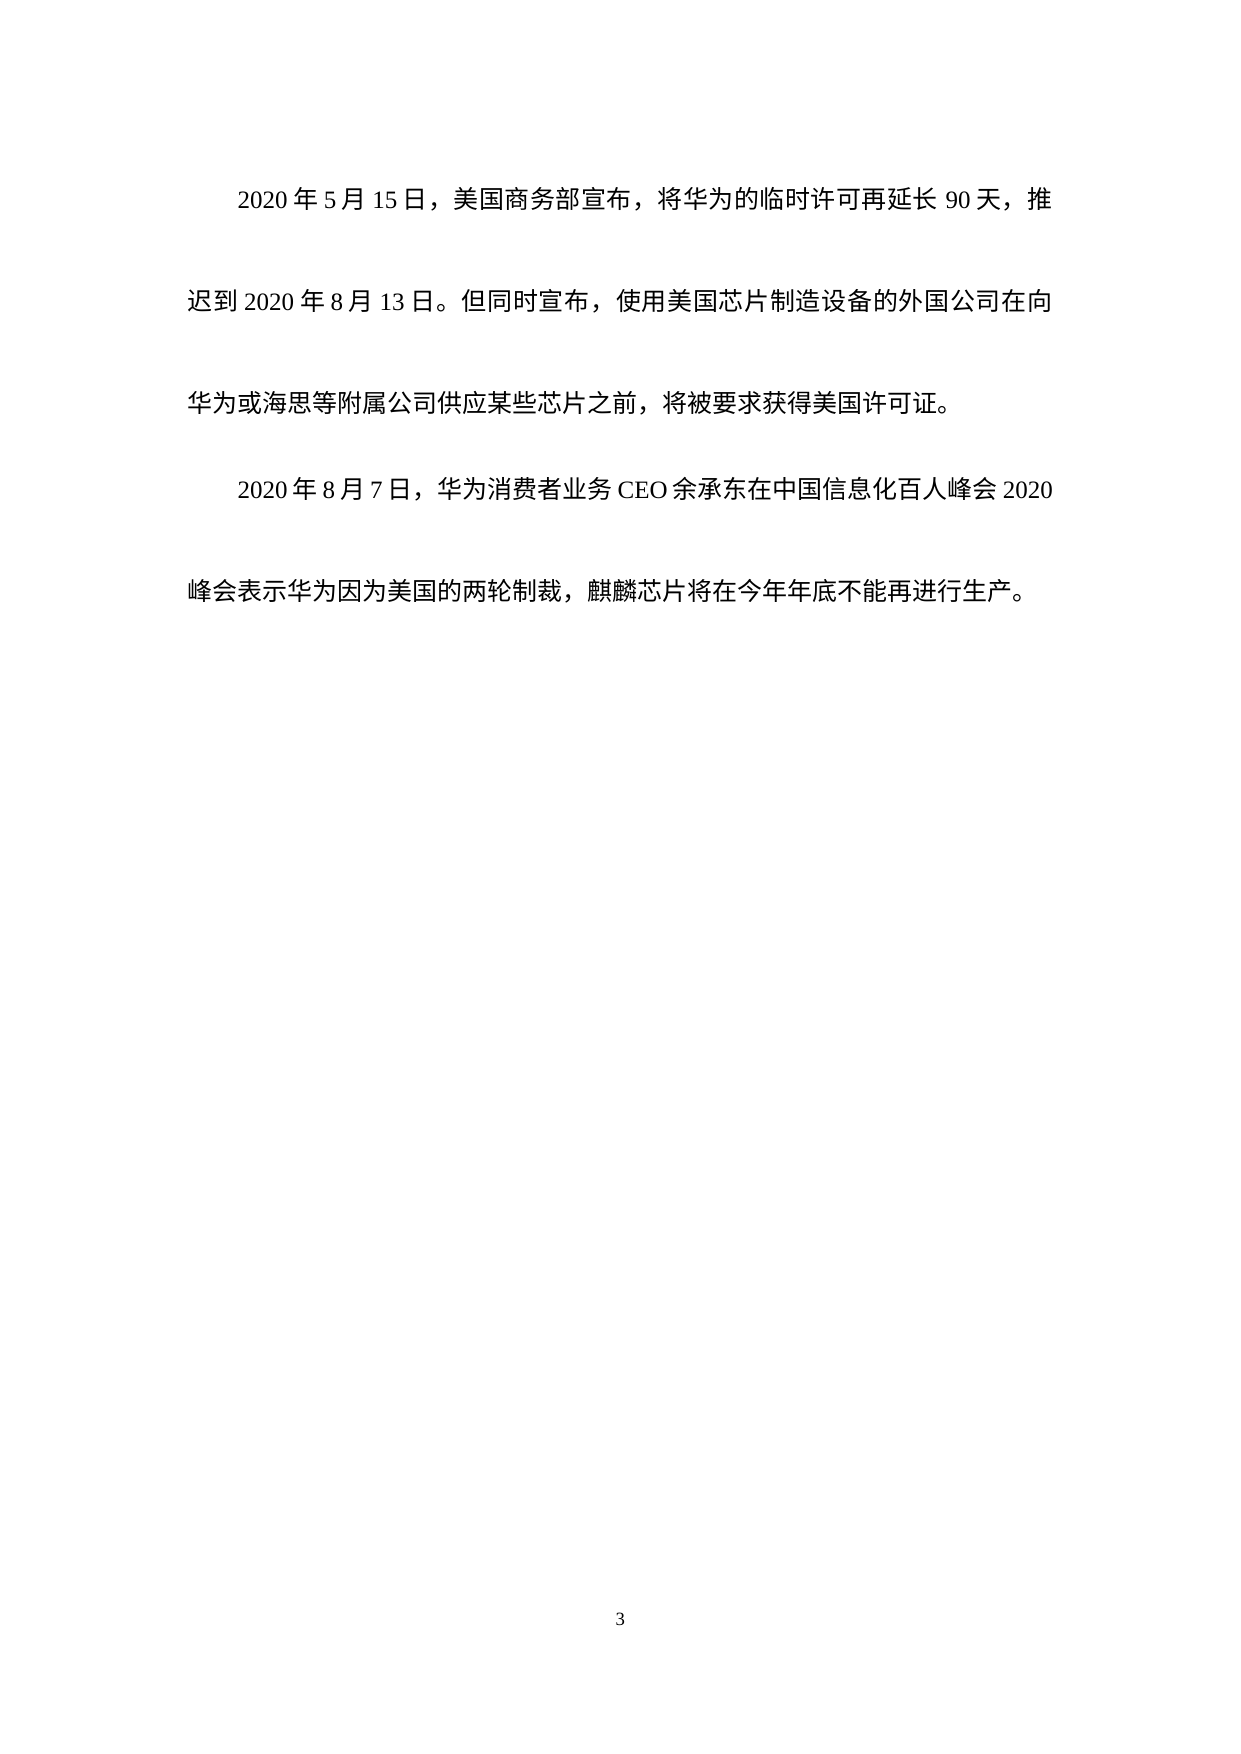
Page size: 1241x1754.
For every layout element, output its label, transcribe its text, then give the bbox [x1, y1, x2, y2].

text 2020年5月15日，美国商务部宣布，将华为的临时许可再延长90天，推迟到2020年8月13日。但同时宣布，使用美国芯片制造设备的外国公司在向华为或海思等附属公司供应某些芯片之前，将被要求获得美国许可证。 [187, 164, 1053, 436]
text 2020年8月7日，华为消费者业务CEO余承东在中国信息化百人峰会2020峰会表示华为因为美国的两轮制裁，麒麟芯片将在今年年底不能再进行生产。 [187, 454, 1053, 623]
